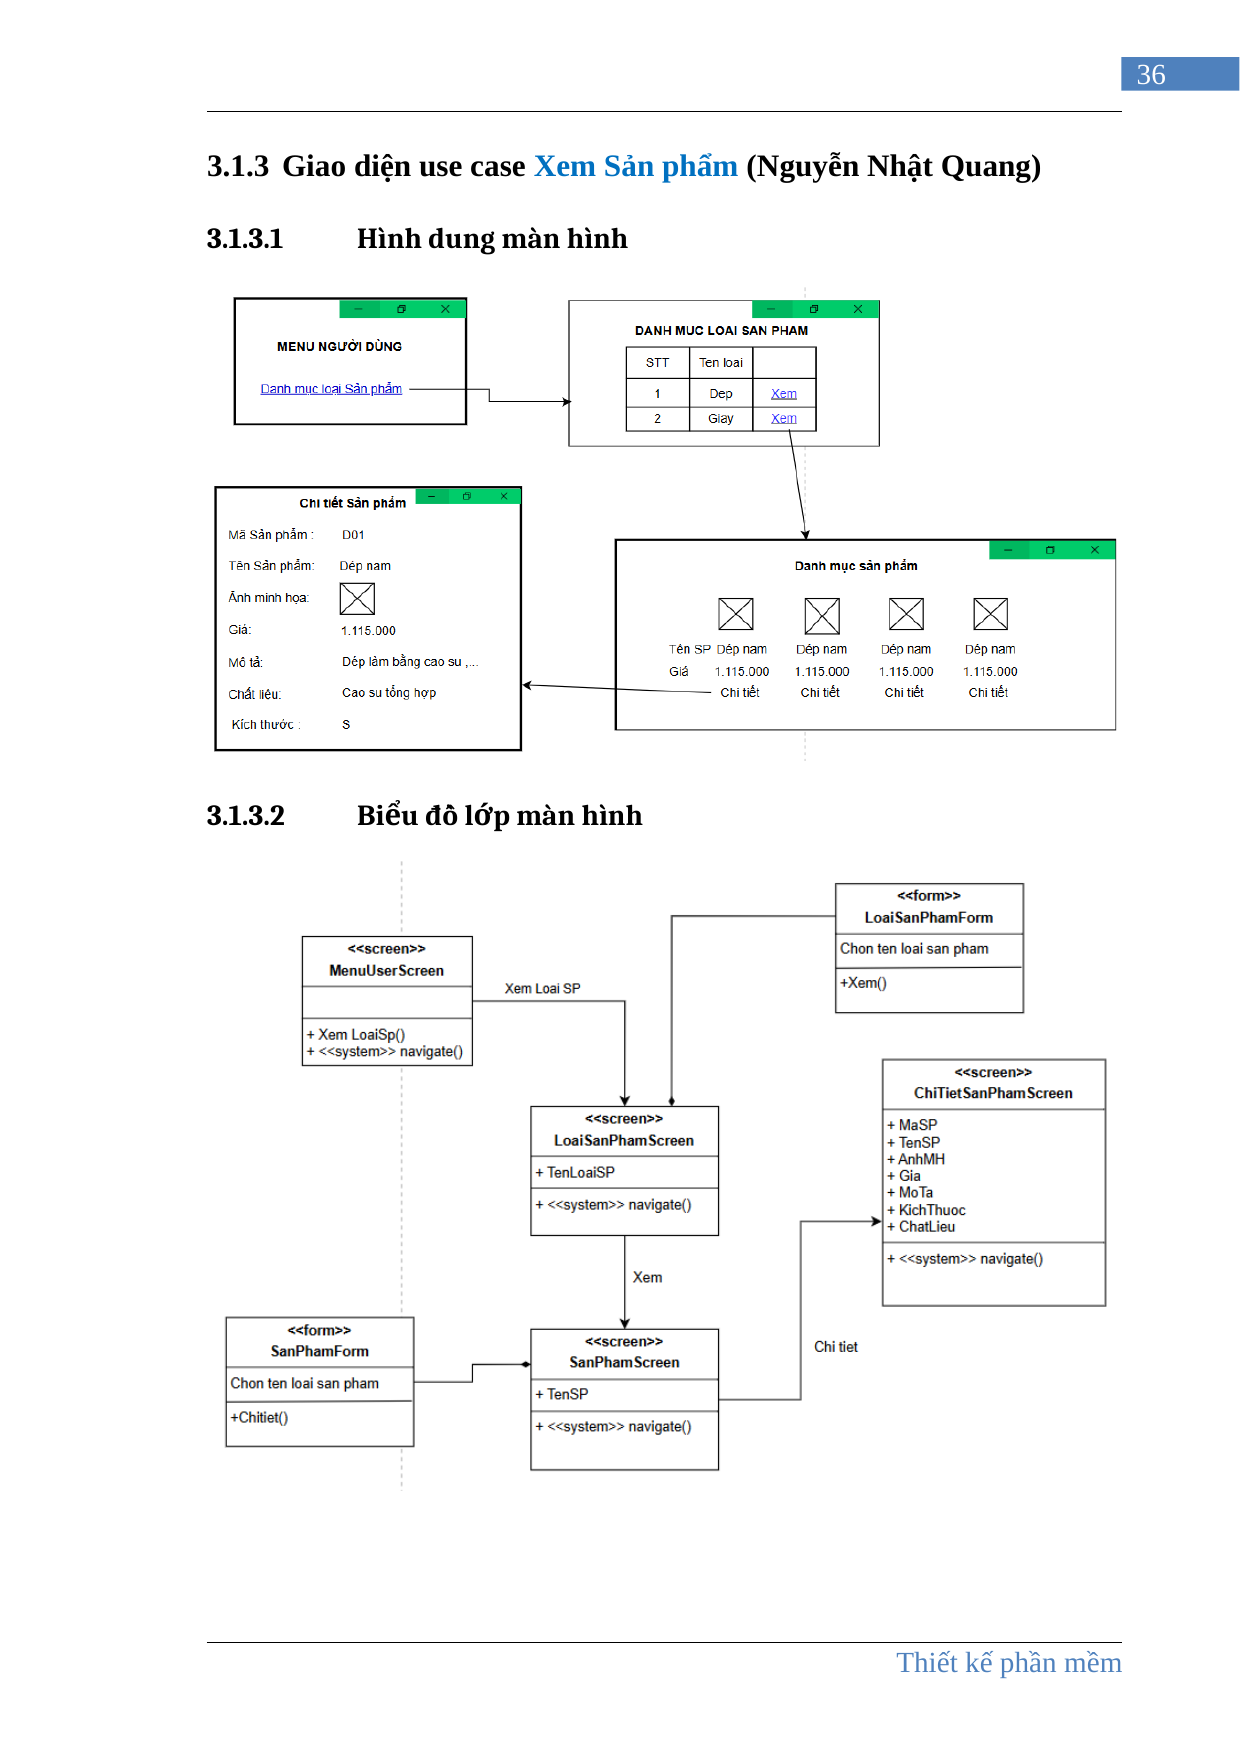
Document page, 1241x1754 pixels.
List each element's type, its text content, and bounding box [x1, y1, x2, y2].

picture [206, 285, 1123, 761]
subtitle Hình dung màn hình [207, 222, 1122, 256]
subtitle Biểu đồ lớp màn hình [207, 799, 1122, 832]
picture [206, 861, 1123, 1491]
subtitle Giao diện use case Xem Sản phẩm (Nguyễn Nhật Quang) [207, 148, 1122, 184]
